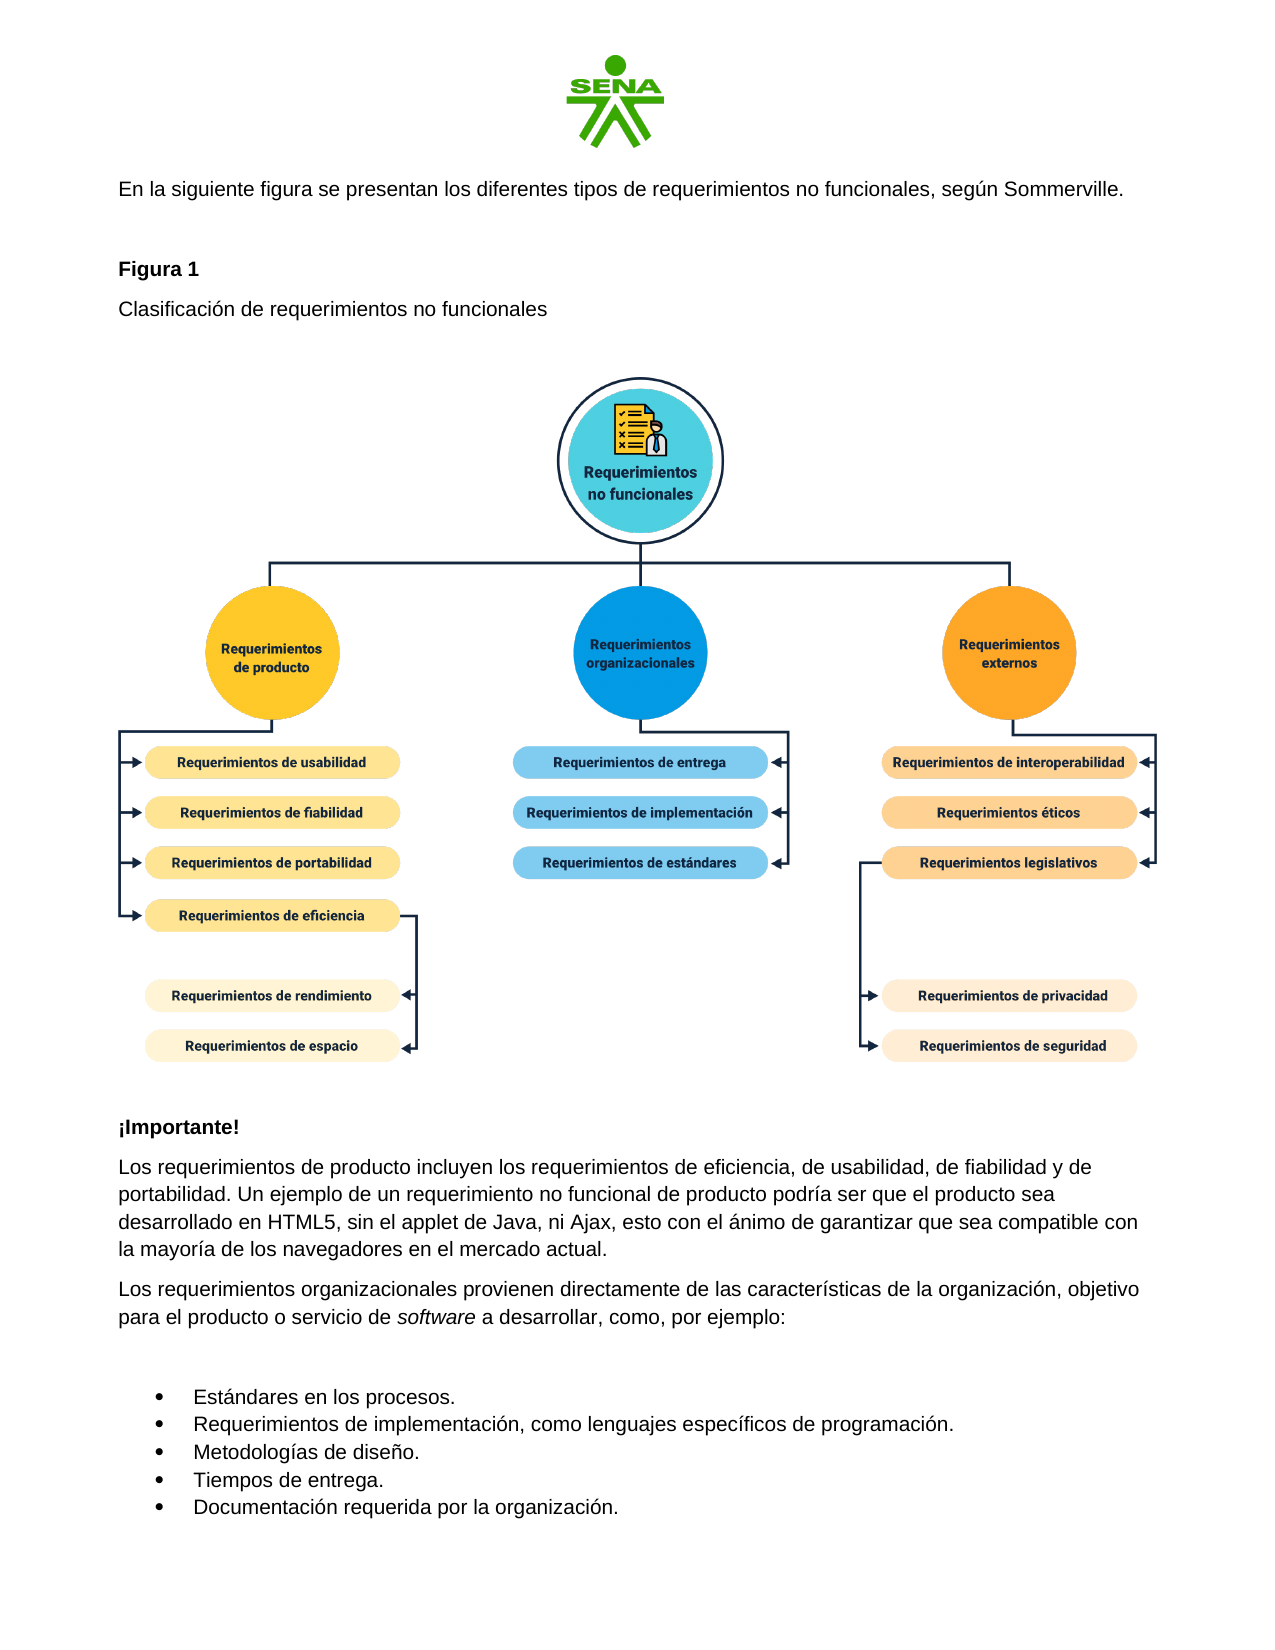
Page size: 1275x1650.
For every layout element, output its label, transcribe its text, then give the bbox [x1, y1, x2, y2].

list Figura 1 [118, 257, 1157, 281]
list Clasificación de requerimientos no funcionales [118, 297, 1157, 321]
text Los requerimientos de producto incluyen los requerimientos de eficiencia, de usabilidad, de fiabilidad y de portabilidad. Un ejemplo de un requerimiento no funcional de producto podría ser que el producto sea desarrollado en HTML5, sin el applet de Java, ni Ajax, esto con el ánimo de garantizar que sea compatible con la mayoría de los navegadores en el mercado actual. [118, 1154, 1157, 1261]
text Los requerimientos organizacionales provienen directamente de las características de la organización, objetivo para el producto o servicio de software a desarrollar, como, por ejemplo: [118, 1277, 1157, 1328]
list Metodologías de diseño. [156, 1440, 1157, 1464]
picture [566, 55, 664, 148]
text En la siguiente figura se presentan los diferentes tipos de requerimientos no funcionales, según Sommerville. [118, 177, 1157, 201]
text ¡Importante! [118, 1114, 1157, 1138]
list Documentación requerida por la organización. [156, 1495, 1157, 1519]
list Requerimientos de implementación, como lenguajes específicos de programación. [156, 1412, 1157, 1436]
picture [118, 377, 1157, 1062]
list Tiempos de entrega. [156, 1467, 1157, 1491]
list Estándares en los procesos. [156, 1384, 1157, 1409]
